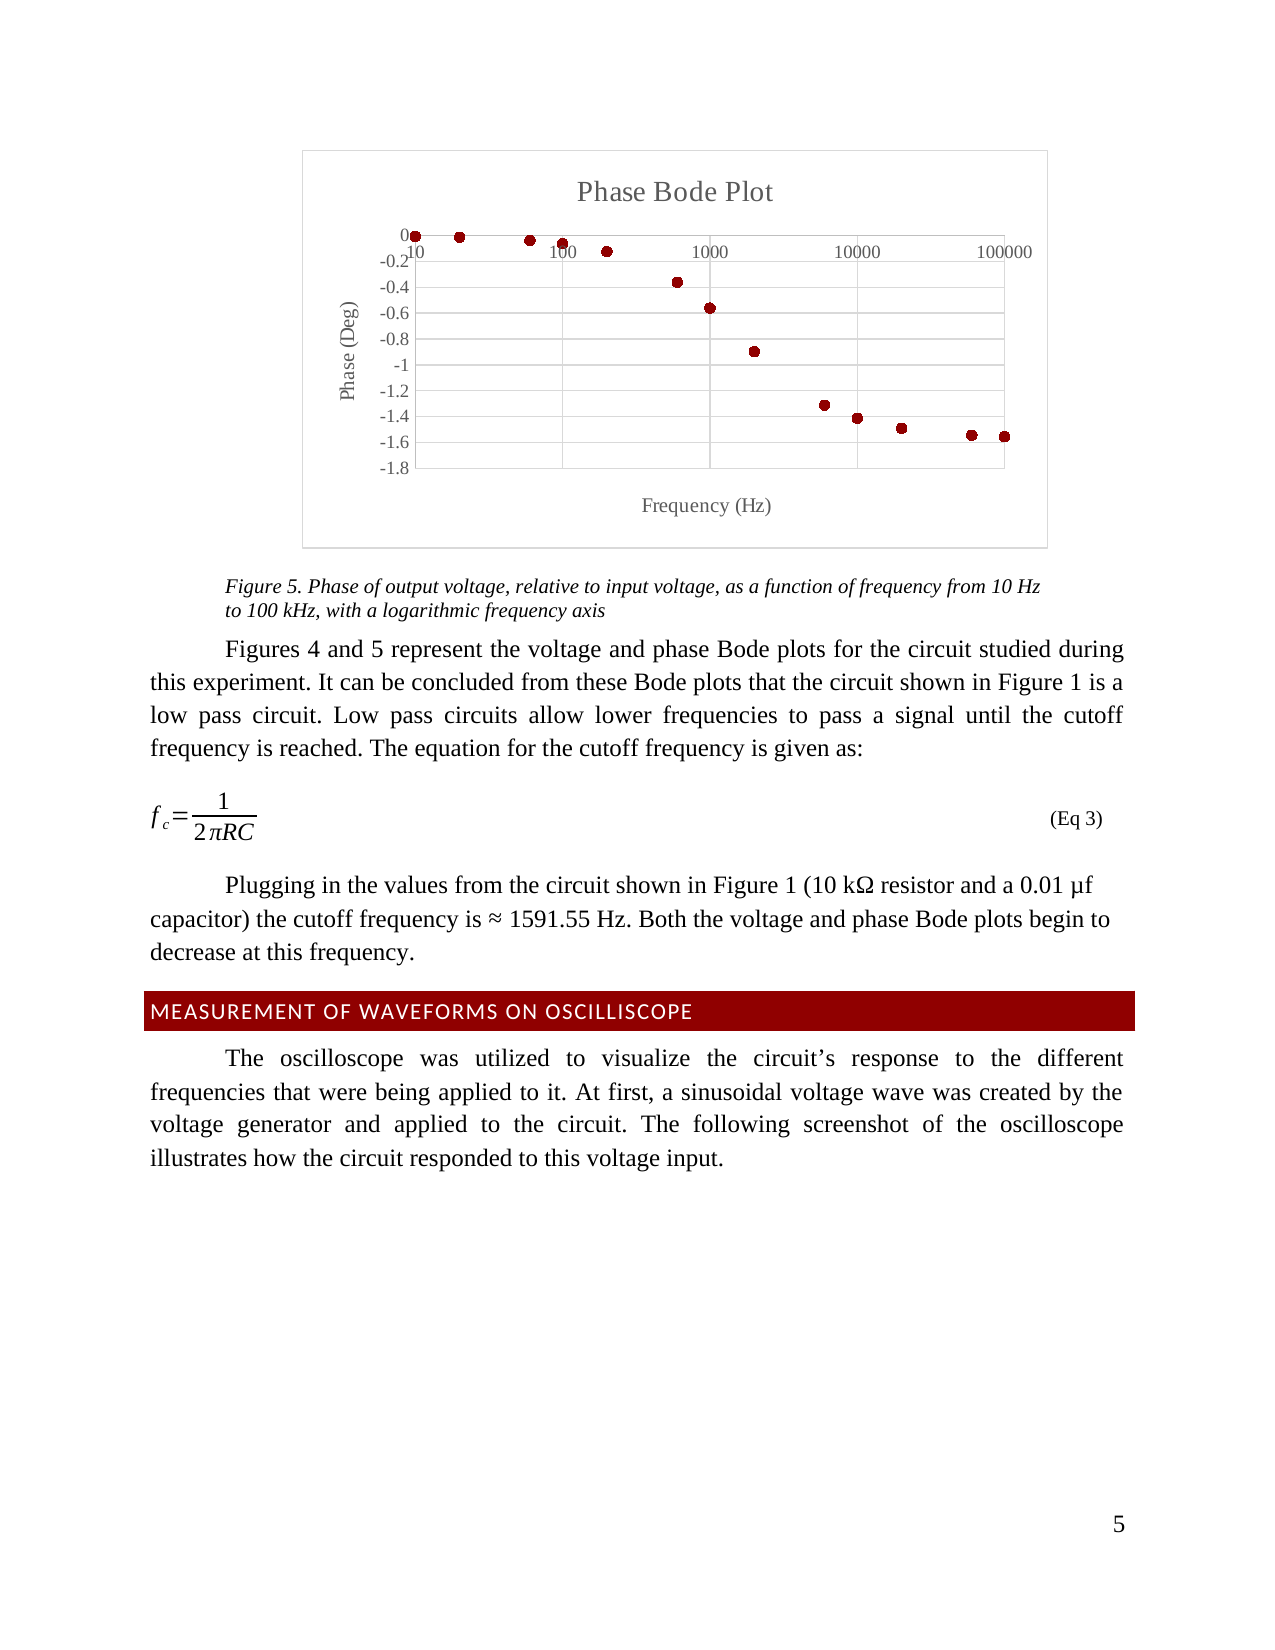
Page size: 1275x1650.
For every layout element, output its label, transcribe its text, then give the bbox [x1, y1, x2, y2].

text (Eq 3) [150, 787, 1125, 846]
subtitle Measurement of Waveforms on Oscilliscope [150, 997, 1129, 1025]
text The oscilloscope was utilized to visualize the circuit’s response to the different frequencies that were being applied to it. At first, a sinusoidal voltage wave was created by the voltage generator and applied to the circuit. The following screenshot of the oscilloscope illustrates how the circuit responded to this voltage input. [150, 1043, 1125, 1171]
text Figures 4 and 5 represent the voltage and phase Bode plots for the circuit studied during this experiment. It can be concluded from these Bode plots that the circuit shown in Figure 1 is a low pass circuit. Low pass circuits allow lower frequencies to pass a signal until the cutoff frequency is reached. The equation for the cutoff frequency is given as: [150, 634, 1125, 762]
text Plugging in the values from the circuit shown in Figure 1 (10 kΩ resistor and a 0.01 µf capacitor) the cutoff frequency is 1591.55 Hz. Both the voltage and phase Bode plots begin to decrease at this frequency. [150, 871, 1125, 965]
text Figure 5. Phase of output voltage, relative to input voltage, as a function of frequency from 10 Hz to 100 kHz, with a logarithmic frequency axis [225, 574, 1050, 622]
